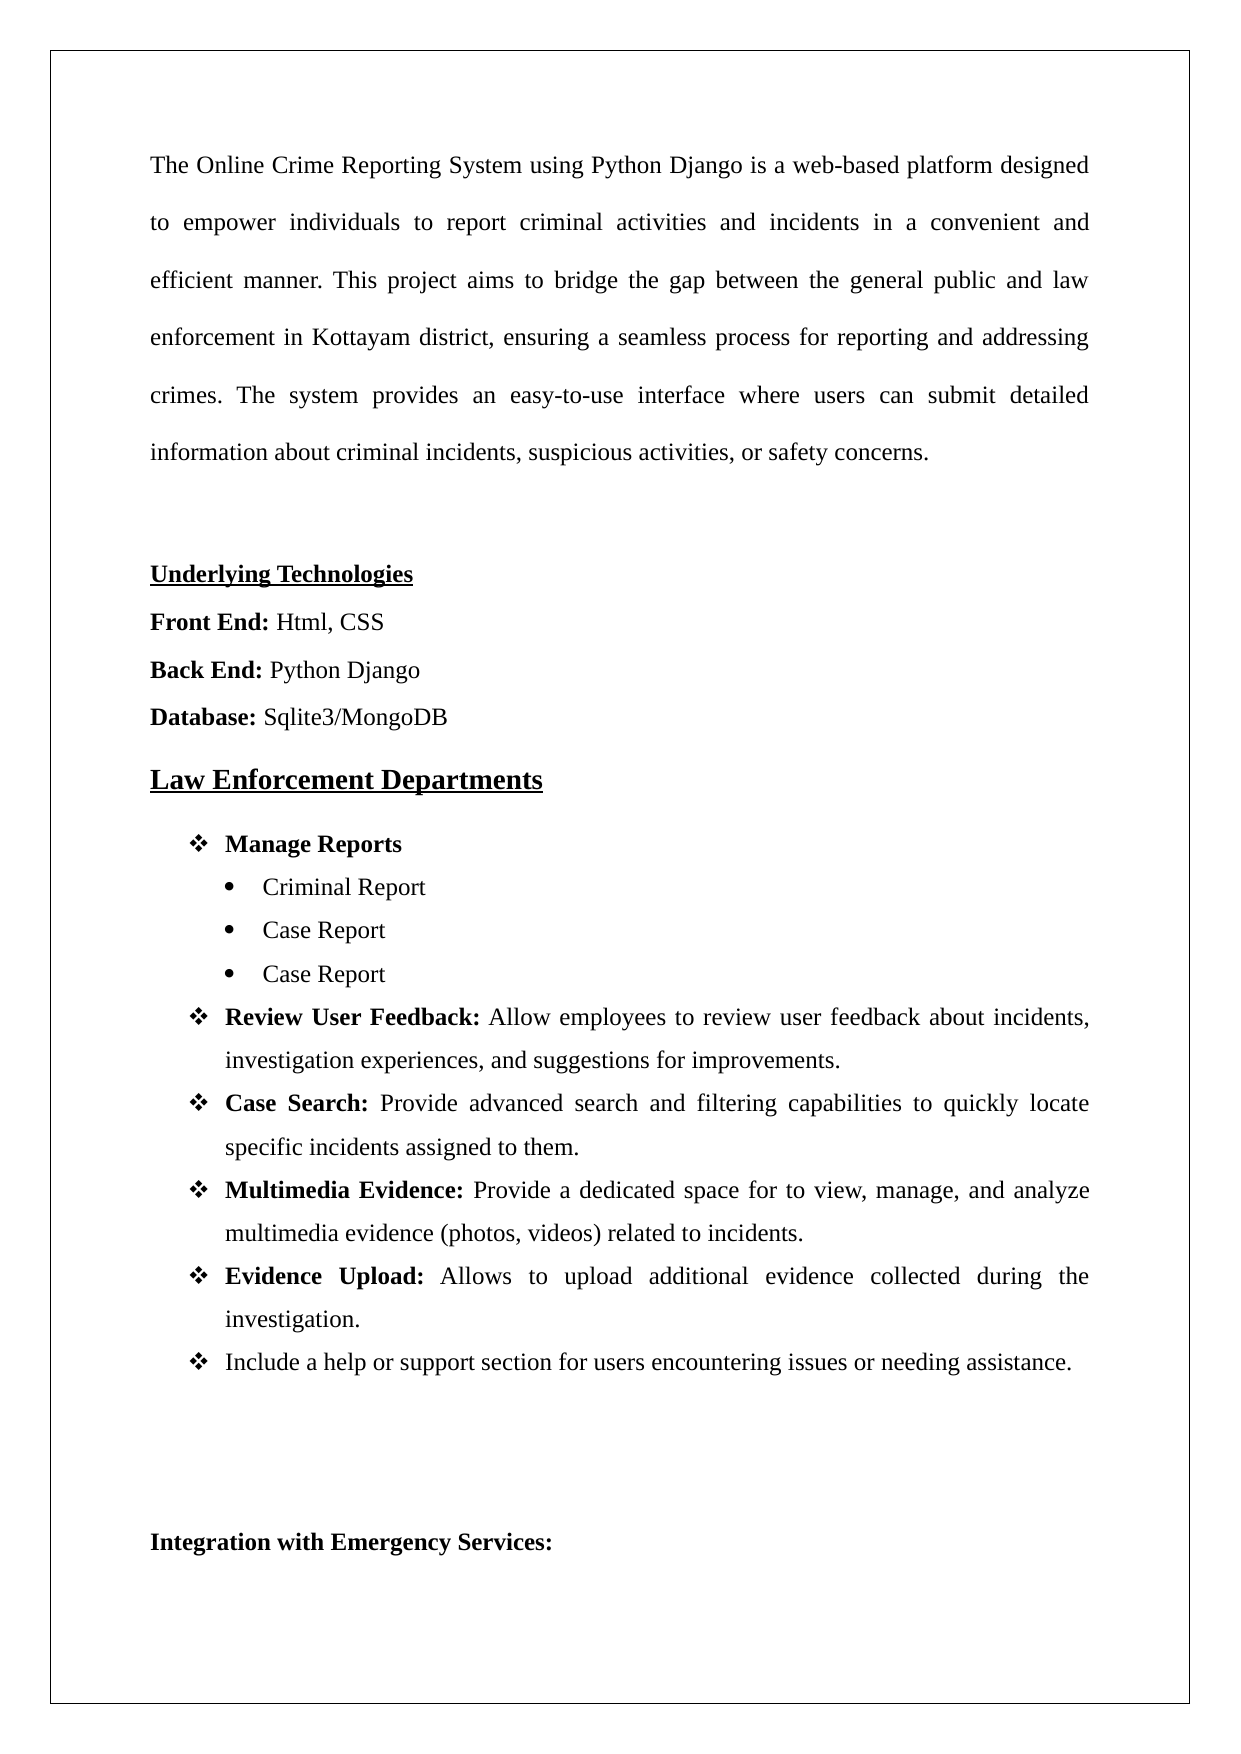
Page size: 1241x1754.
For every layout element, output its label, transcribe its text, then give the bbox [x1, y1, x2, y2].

list Manage Reports [187, 829, 1090, 858]
list Multimedia Evidence: Provide a dedicated space for to view, manage, and analyze multimedia evidence (photos, videos) related to incidents. [187, 1175, 1090, 1247]
list Case Report [225, 916, 1090, 944]
text The Online Crime Reporting System using Python Django is a web-based platform designed to empower individuals to report criminal activities and incidents in a convenient and efficient manner. This project aims to bridge the gap between the general public and law enforcement in Kottayam district, ensuring a seamless process for reporting and addressing crimes. The system provides an easy-to-use interface where users can submit detailed information about criminal incidents, suspicious activities, or safety concerns. [150, 150, 1090, 466]
list Case Report [225, 959, 1090, 988]
list Include a help or support section for users encountering issues or needing assistance. [187, 1347, 1090, 1376]
list Evidence Upload: Allows to upload additional evidence collected during the investigation. [187, 1261, 1090, 1333]
text Front End: Html, CSS [150, 607, 1090, 636]
list Case Search: Provide advanced search and filtering capabilities to quickly locate specific incidents assigned to them. [187, 1088, 1090, 1160]
text Database: Sqlite3/MongoDB [150, 702, 1090, 731]
list Criminal Report [225, 872, 1090, 901]
list Review User Feedback: Allow employees to review user feedback about incidents, investigation experiences, and suggestions for improvements. [187, 1002, 1090, 1074]
text Law Enforcement Departments [150, 762, 1090, 796]
text Underlying Technologies [150, 559, 1090, 588]
text Integration with Emergency Services: [150, 1527, 1090, 1555]
text Back End: Python Django [150, 655, 1090, 683]
